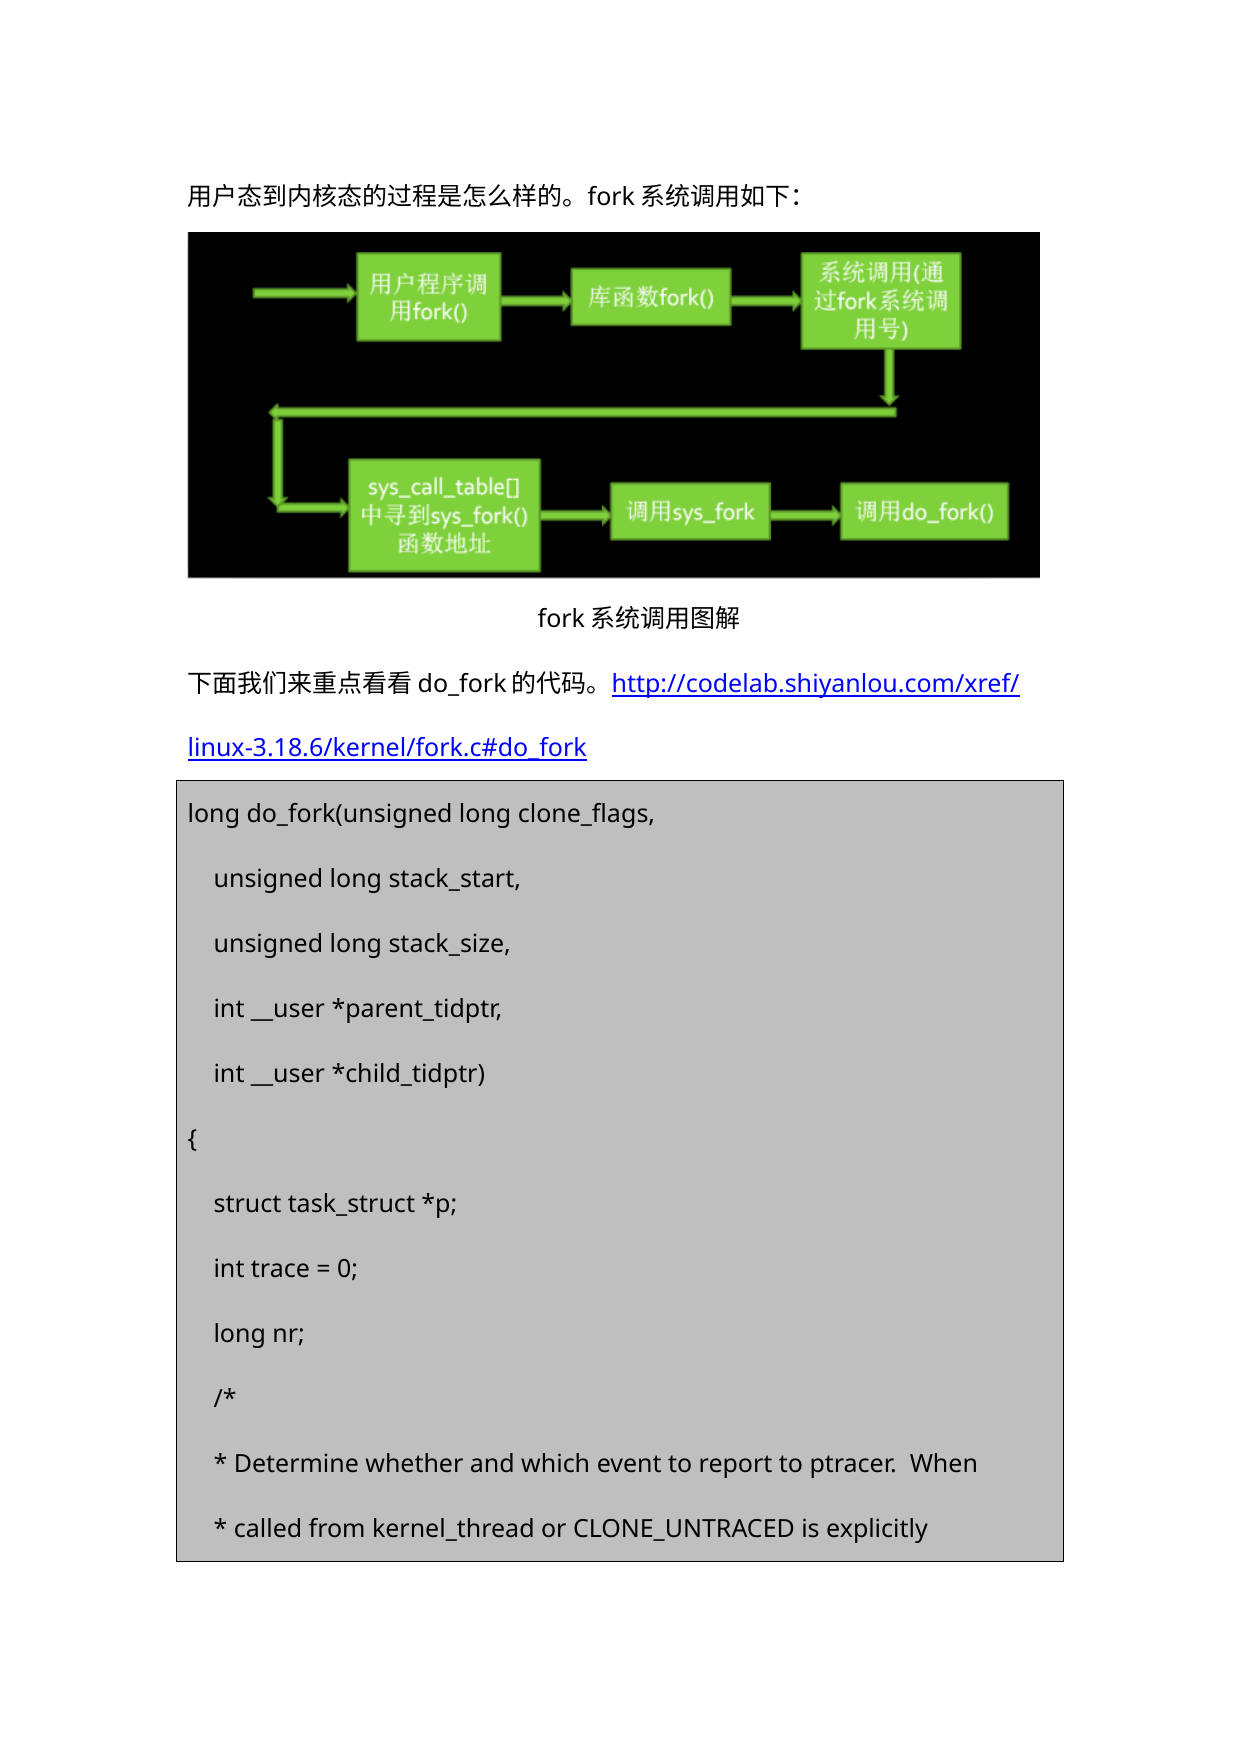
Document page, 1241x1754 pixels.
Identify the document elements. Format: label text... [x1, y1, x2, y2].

picture [187, 232, 1040, 579]
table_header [177, 781, 1063, 1561]
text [187, 162, 1053, 227]
text fork系统调用图解 [187, 584, 1053, 649]
text 下面我们来重点看看do_fork的代码。http://codelab.shiyanlou.com/xref/linux-3.18.6/kernel/fork.c#do_fork [187, 649, 1053, 779]
